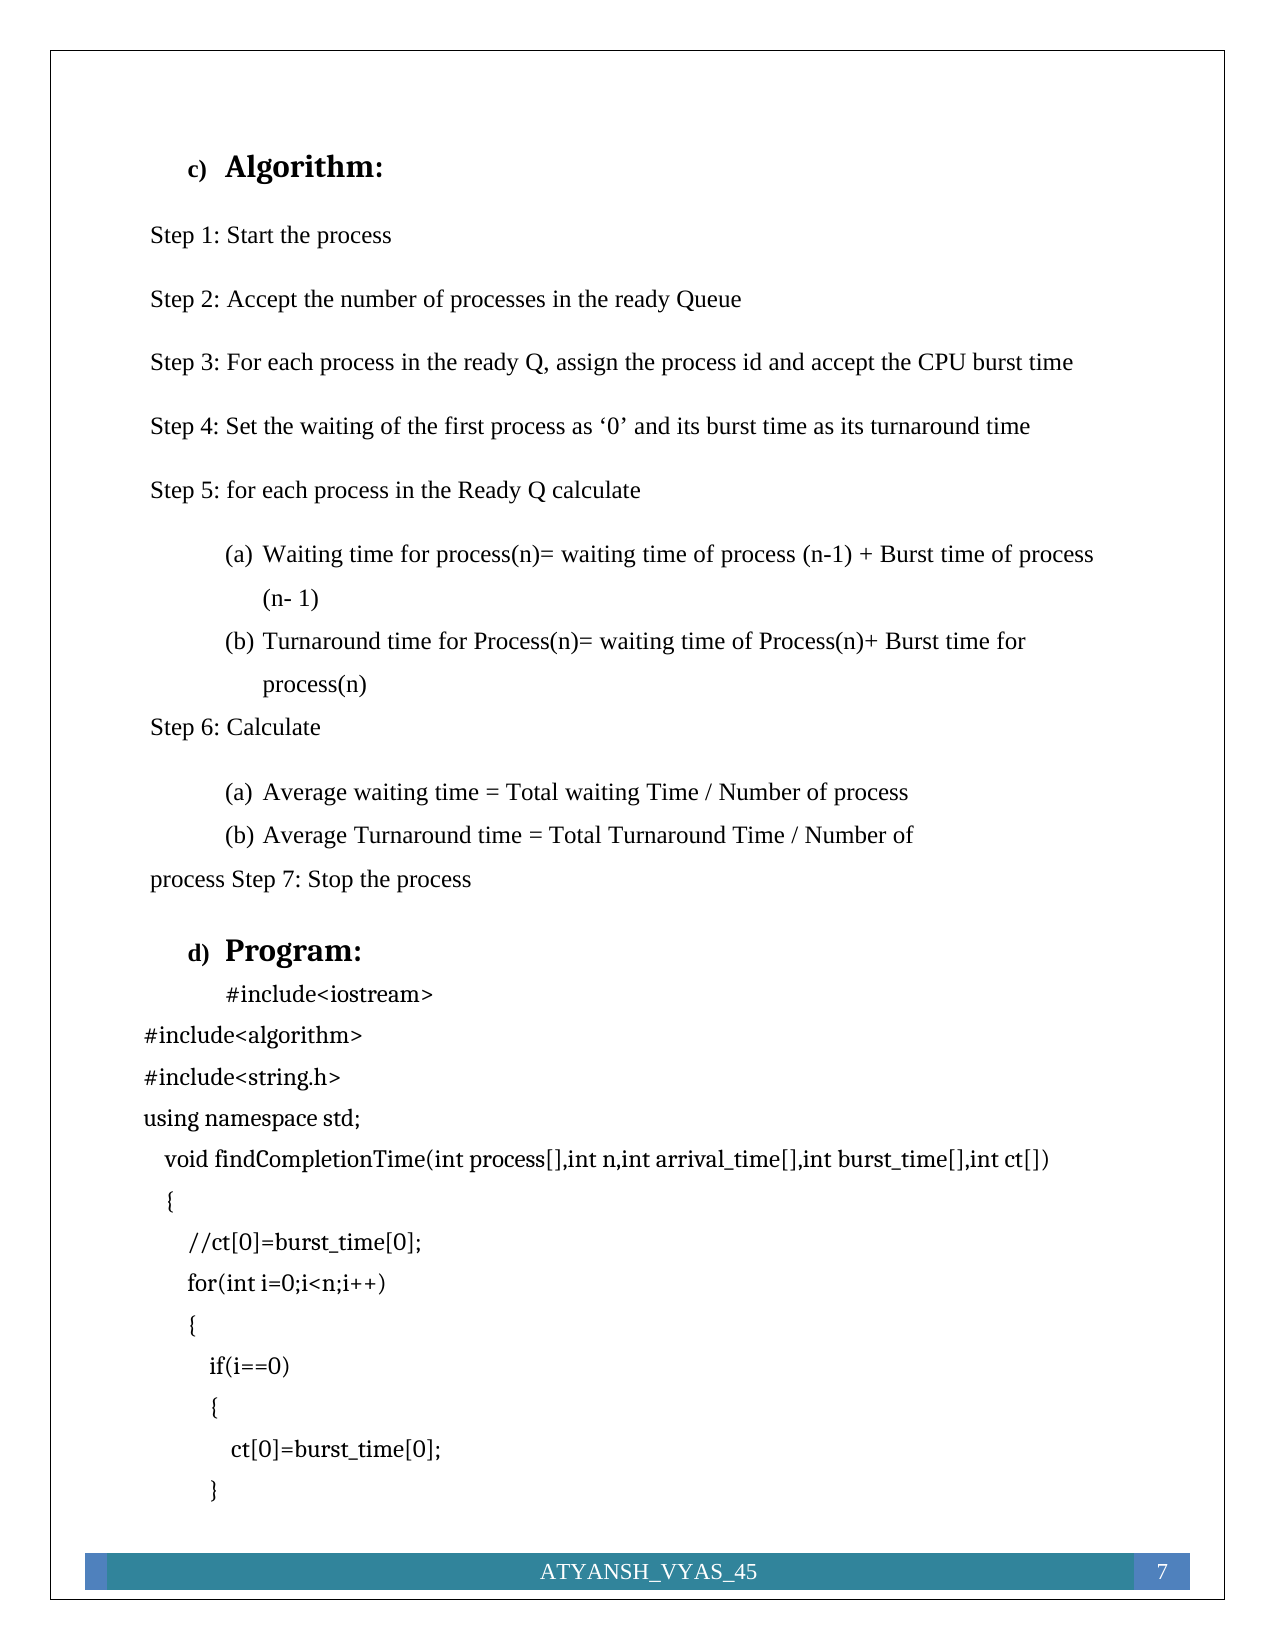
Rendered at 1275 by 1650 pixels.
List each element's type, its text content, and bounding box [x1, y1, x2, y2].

subtitle ct[0]=burst_time[0]; [143, 1427, 1154, 1465]
subtitle #include<iostream> [143, 973, 1154, 1010]
subtitle { [143, 1386, 1154, 1423]
list Turnaround time for Process(n)= waiting time of Process(n)+ Burst time for process(n) [225, 626, 1126, 698]
subtitle Algorithm: [187, 148, 1154, 185]
subtitle using namespace std; [143, 1097, 1154, 1134]
subtitle if(i==0) [143, 1345, 1154, 1382]
subtitle #include<string.h> [143, 1055, 1154, 1092]
text Step 1: Start the process [150, 220, 1154, 248]
subtitle { [143, 1179, 1154, 1217]
subtitle Program: [187, 931, 1154, 968]
subtitle { [143, 1303, 1154, 1341]
subtitle #include<algorithm> [143, 1014, 1154, 1051]
text Step 2: Accept the number of processes in the ready Queue [150, 284, 1154, 312]
list Average waiting time = Total waiting Time / Number of process [225, 776, 1154, 806]
subtitle //ct[0]=burst_time[0]; [143, 1221, 1154, 1258]
list Waiting time for process(n)= waiting time of process (n-1) + Burst time of process (n- 1) [225, 539, 1125, 611]
text Step 3: For each process in the ready Q, assign the process id and accept the CPU burst time Step 4: Set the waiting of the first process as ‘0’ and its burst time as its turnaround time Step 5: for each process in the Ready Q calculate [150, 347, 1079, 504]
subtitle for(int i=0;i<n;i++) [143, 1262, 1154, 1299]
subtitle } [143, 1469, 1154, 1506]
text Step 6: Calculate [150, 712, 1154, 741]
subtitle void findCompletionTime(int process[],int n,int arrival_time[],int burst_time[],int ct[]) [143, 1138, 1154, 1175]
list Average Turnaround time = Total Turnaround Time / Number of process Step 7: Stop the process [150, 821, 986, 892]
